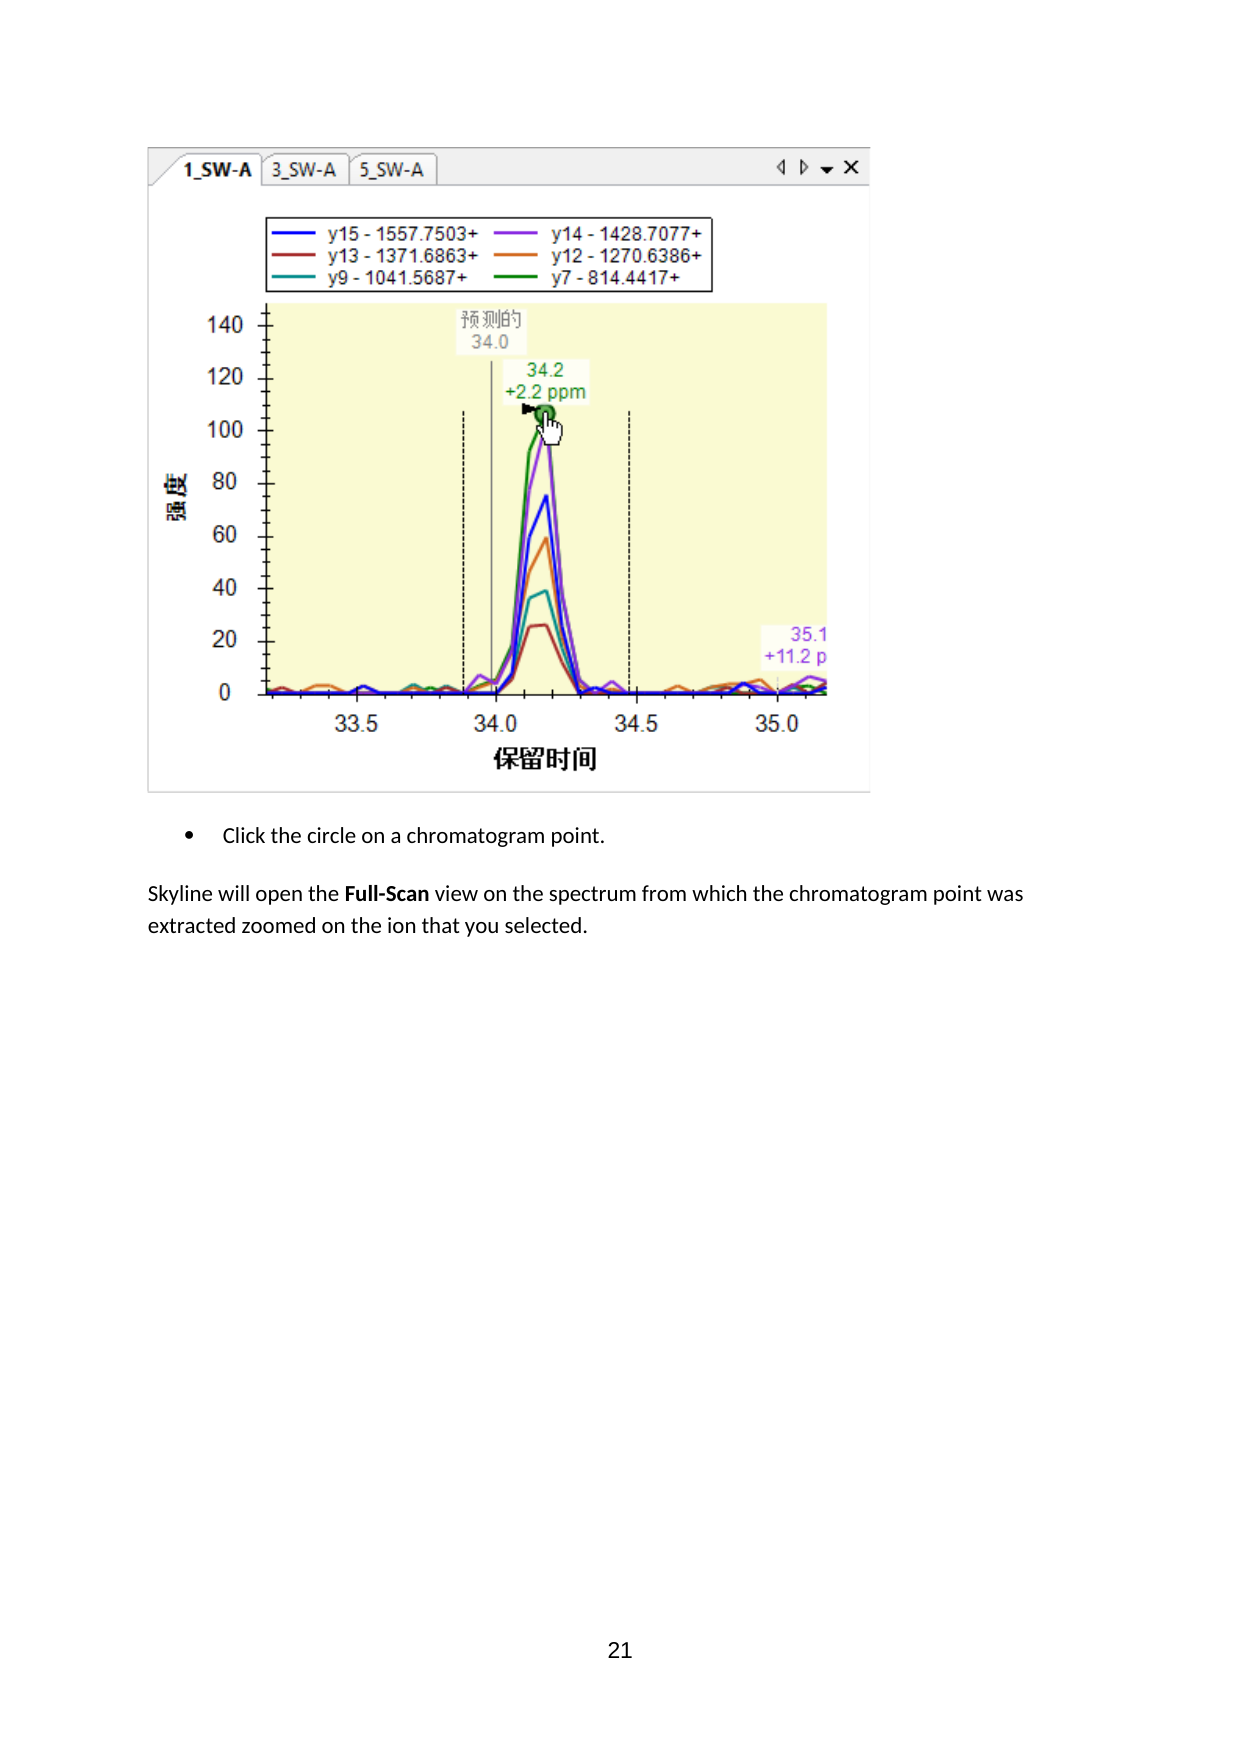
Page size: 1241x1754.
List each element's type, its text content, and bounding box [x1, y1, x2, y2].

picture [147, 147, 871, 793]
text Skyline will open the Full-Scan view on the spectrum from which the chromatogram point was extracted zoomed on the ion that you selected. [148, 879, 1093, 939]
list Click the circle on a chromatogram point. [185, 822, 1093, 849]
